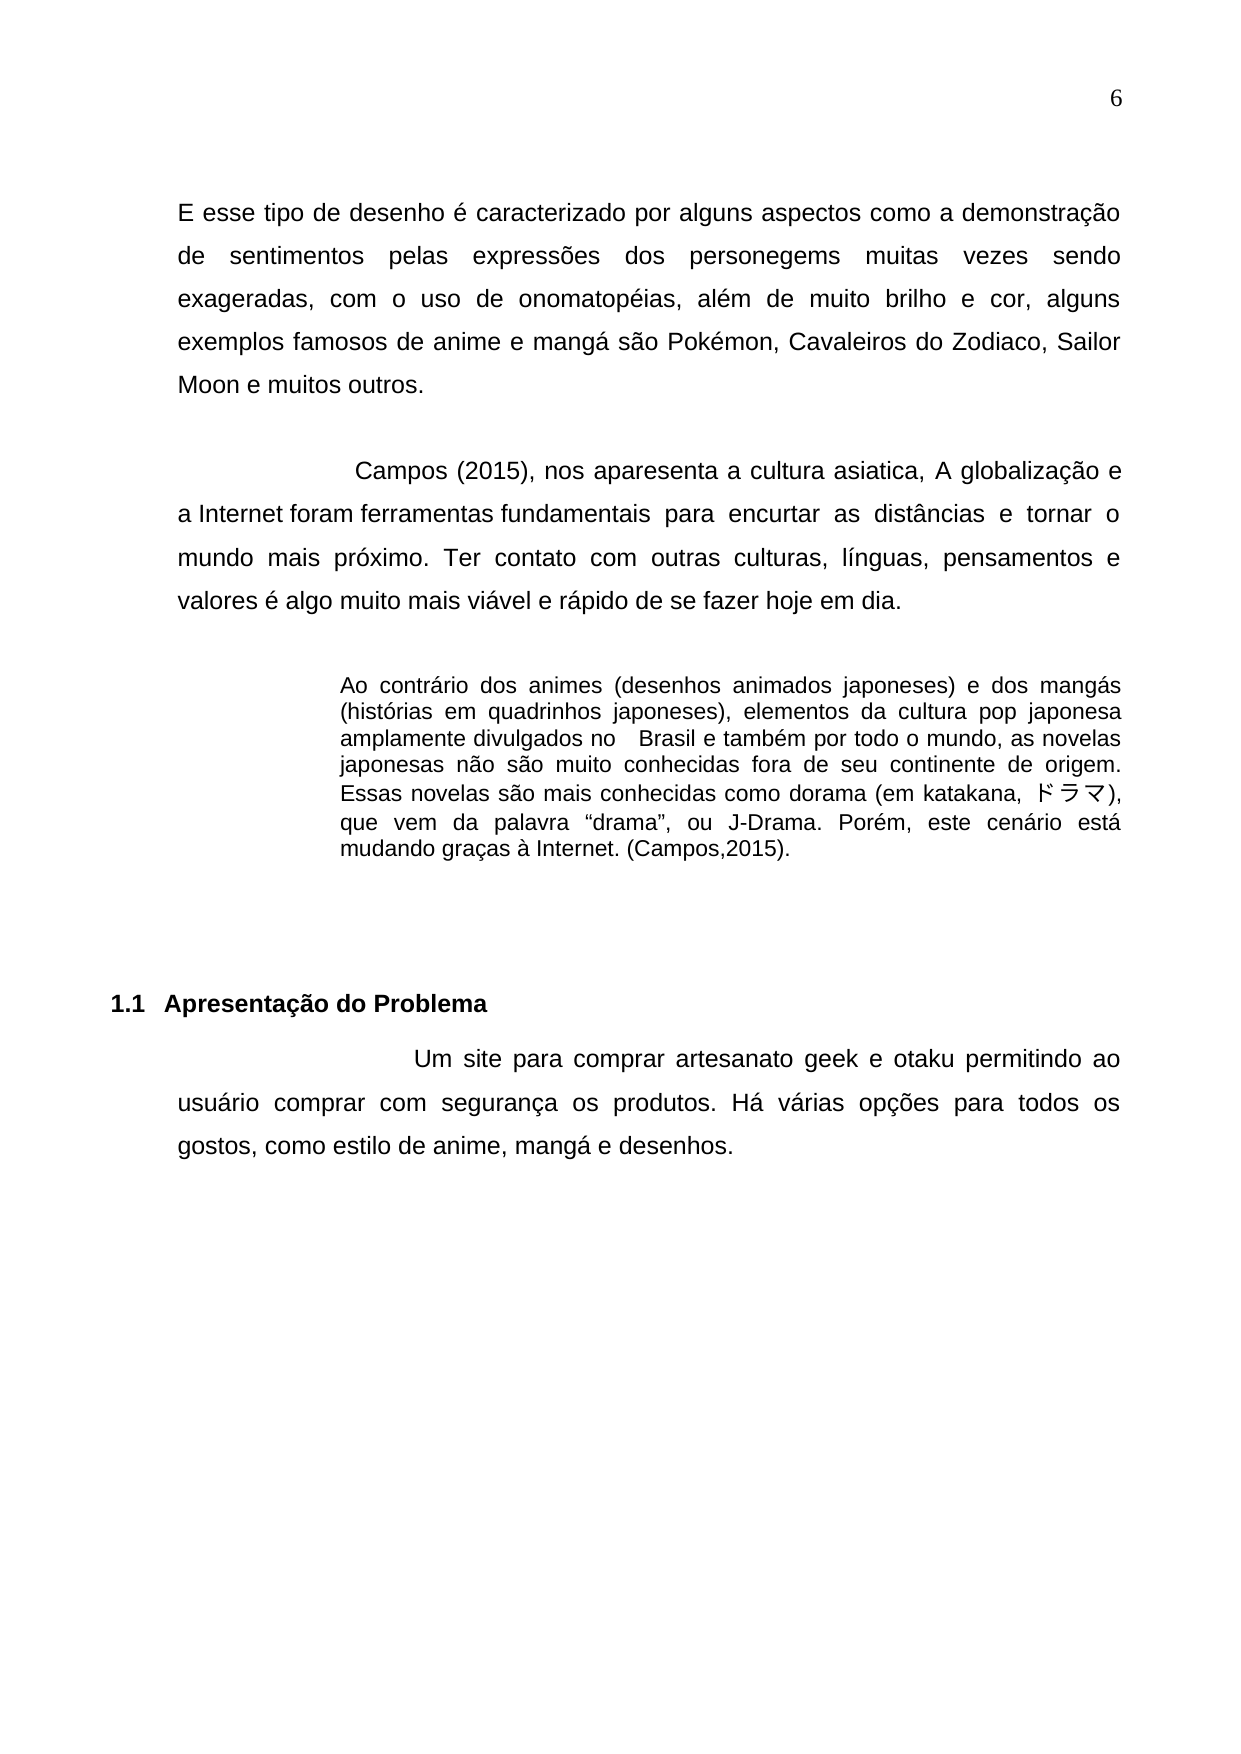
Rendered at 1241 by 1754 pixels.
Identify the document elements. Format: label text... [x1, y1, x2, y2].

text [177, 198, 1122, 399]
text Campos (2015), nos aparesenta a cultura asiatica, A globalização e a Internet foram ferramentas fundamentais para encurtar as distâncias e tornar o mundo mais próximo. Ter contato com outras culturas, línguas, pensamentos e valores é algo muito mais viável e rápido de se fazer hoje em dia. [177, 456, 1122, 614]
text Ao contrário dos animes (desenhos animados japoneses) e dos mangás (histórias em quadrinhos japoneses), elementos da cultura pop japonesa amplamente divulgados no Brasil e também por todo o mundo, as novelas japonesas não são muito conhecidas fora de seu continente de origem. Essas novelas são mais conhecidas como dorama (em katakana, ドラマ), que vem da palavra “drama”, ou J-Drama. Porém, este cenário está mudando graças à Internet. (Campos,2015). [340, 672, 1122, 861]
list Um site para comprar artesanato geek e otaku permitindo ao usuário comprar com segurança os produtos. Há várias opções para todos os gostos, como estilo de anime, mangá e desenhos. [177, 1044, 1122, 1159]
subtitle Apresentação do Problema [103, 989, 1122, 1018]
